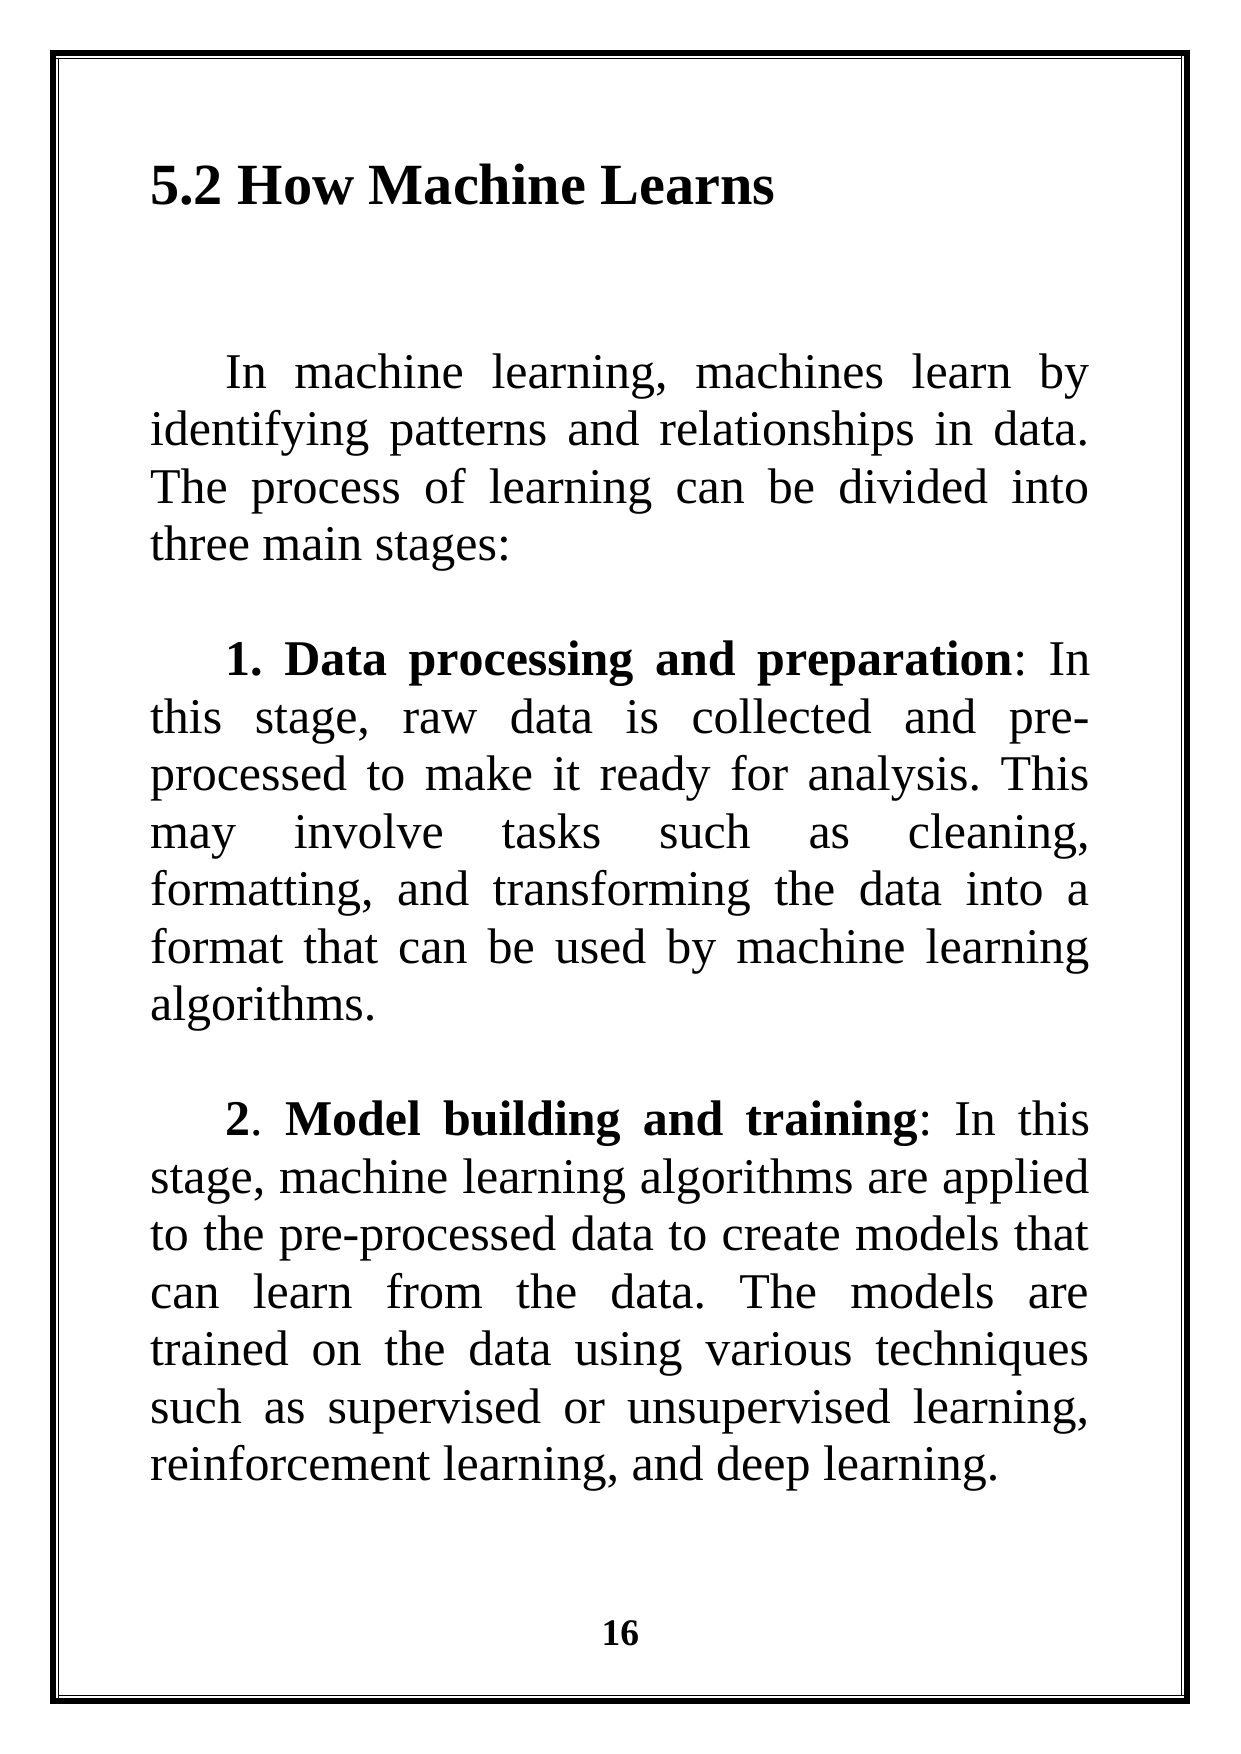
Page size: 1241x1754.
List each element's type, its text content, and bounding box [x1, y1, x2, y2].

text 2. Model building and training: In this stage, machine learning algorithms are applied to the pre-processed data to create models that can learn from the data. The models are trained on the data using various techniques such as supervised or unsupervised learning, reinforcement learning, and deep learning. [150, 1089, 1090, 1492]
text 5.2 How Machine Learns [150, 150, 1090, 217]
text In machine learning, machines learn by identifying patterns and relationships in data. The process of learning can be divided into three main stages: [150, 342, 1090, 572]
text 1. Data processing and preparation: In this stage, raw data is collected and pre-processed to make it ready for analysis. This may involve tasks such as cleaning, formatting, and transforming the data into a format that can be used by machine learning algorithms. [150, 629, 1090, 1032]
